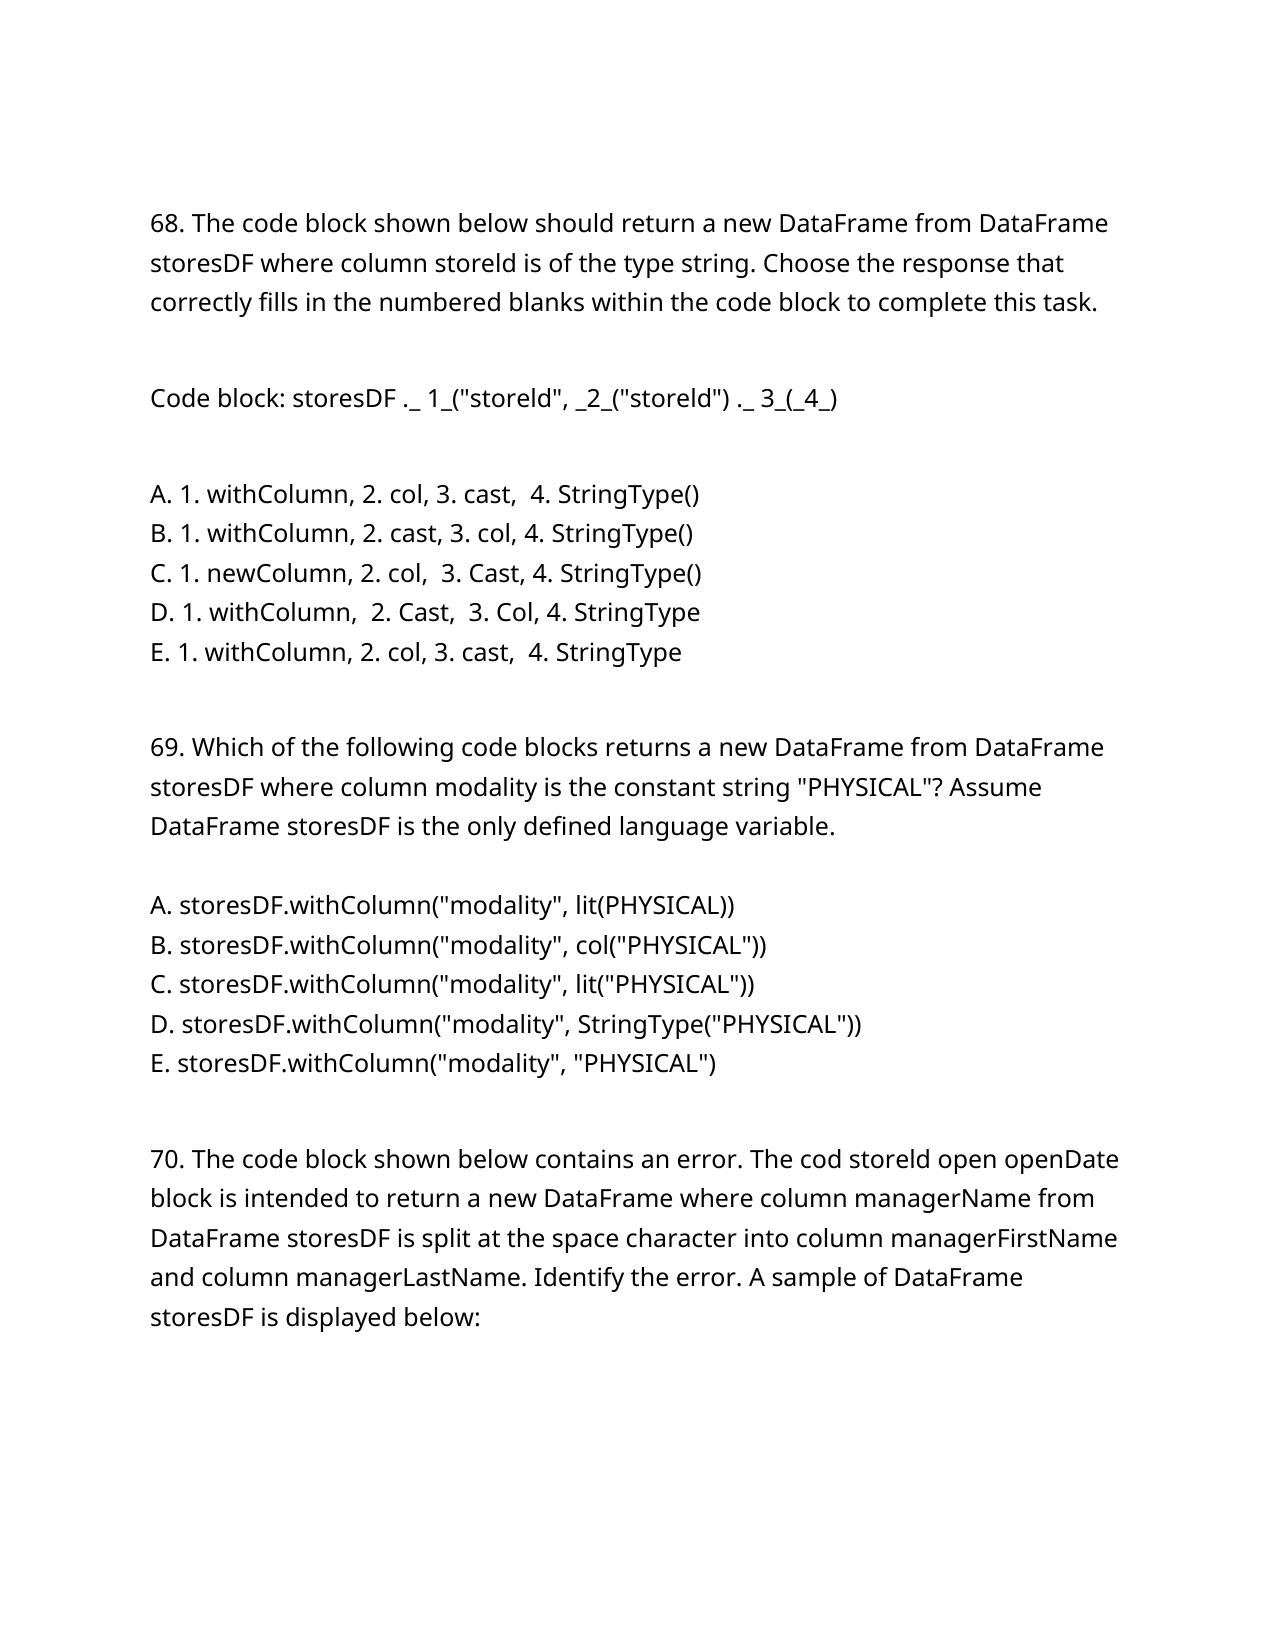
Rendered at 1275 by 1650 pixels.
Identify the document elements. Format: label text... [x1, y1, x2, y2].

text B. 1. withColumn, 2. cast, 3. col, 4. StringType() [150, 516, 1125, 550]
text Code block: storesDF ._ 1_("storeld", _2_("storeld") ._ 3_(_4_) [150, 381, 1125, 415]
text 70. The code block shown below contains an error. The cod storeld open openDate block is intended to return a new DataFrame where column managerName from DataFrame storesDF is split at the space character into column managerFirstName and column managerLastName. Identify the error. A sample of DataFrame storesDF is displayed below: [150, 1141, 1125, 1333]
text E. 1. withColumn, 2. col, 3. cast, 4. StringType [150, 634, 1125, 668]
text D. storesDF.withColumn("modality", StringType("PHYSICAL")) [150, 1006, 1125, 1040]
text A. storesDF.withColumn("modality", lit(PHYSICAL)) [150, 888, 1125, 922]
text B. storesDF.withColumn("modality", col("PHYSICAL")) [150, 927, 1125, 961]
text 69. Which of the following code blocks returns a new DataFrame from DataFrame storesDF where column modality is the constant string "PHYSICAL"? Assume DataFrame storesDF is the only defined language variable. [150, 730, 1125, 843]
text A. 1. withColumn, 2. col, 3. cast, 4. StringType() [150, 476, 1125, 510]
text E. storesDF.withColumn("modality", "PHYSICAL") [150, 1046, 1125, 1080]
text D. 1. withColumn, 2. Cast, 3. Col, 4. StringType [150, 595, 1125, 629]
text C. storesDF.withColumn("modality", lit("PHYSICAL")) [150, 967, 1125, 1001]
text C. 1. newColumn, 2. col, 3. Cast, 4. StringType() [150, 555, 1125, 589]
text 68. The code block shown below should return a new DataFrame from DataFrame storesDF where column storeld is of the type string. Choose the response that correctly fills in the numbered blanks within the code block to complete this task. [150, 206, 1125, 319]
